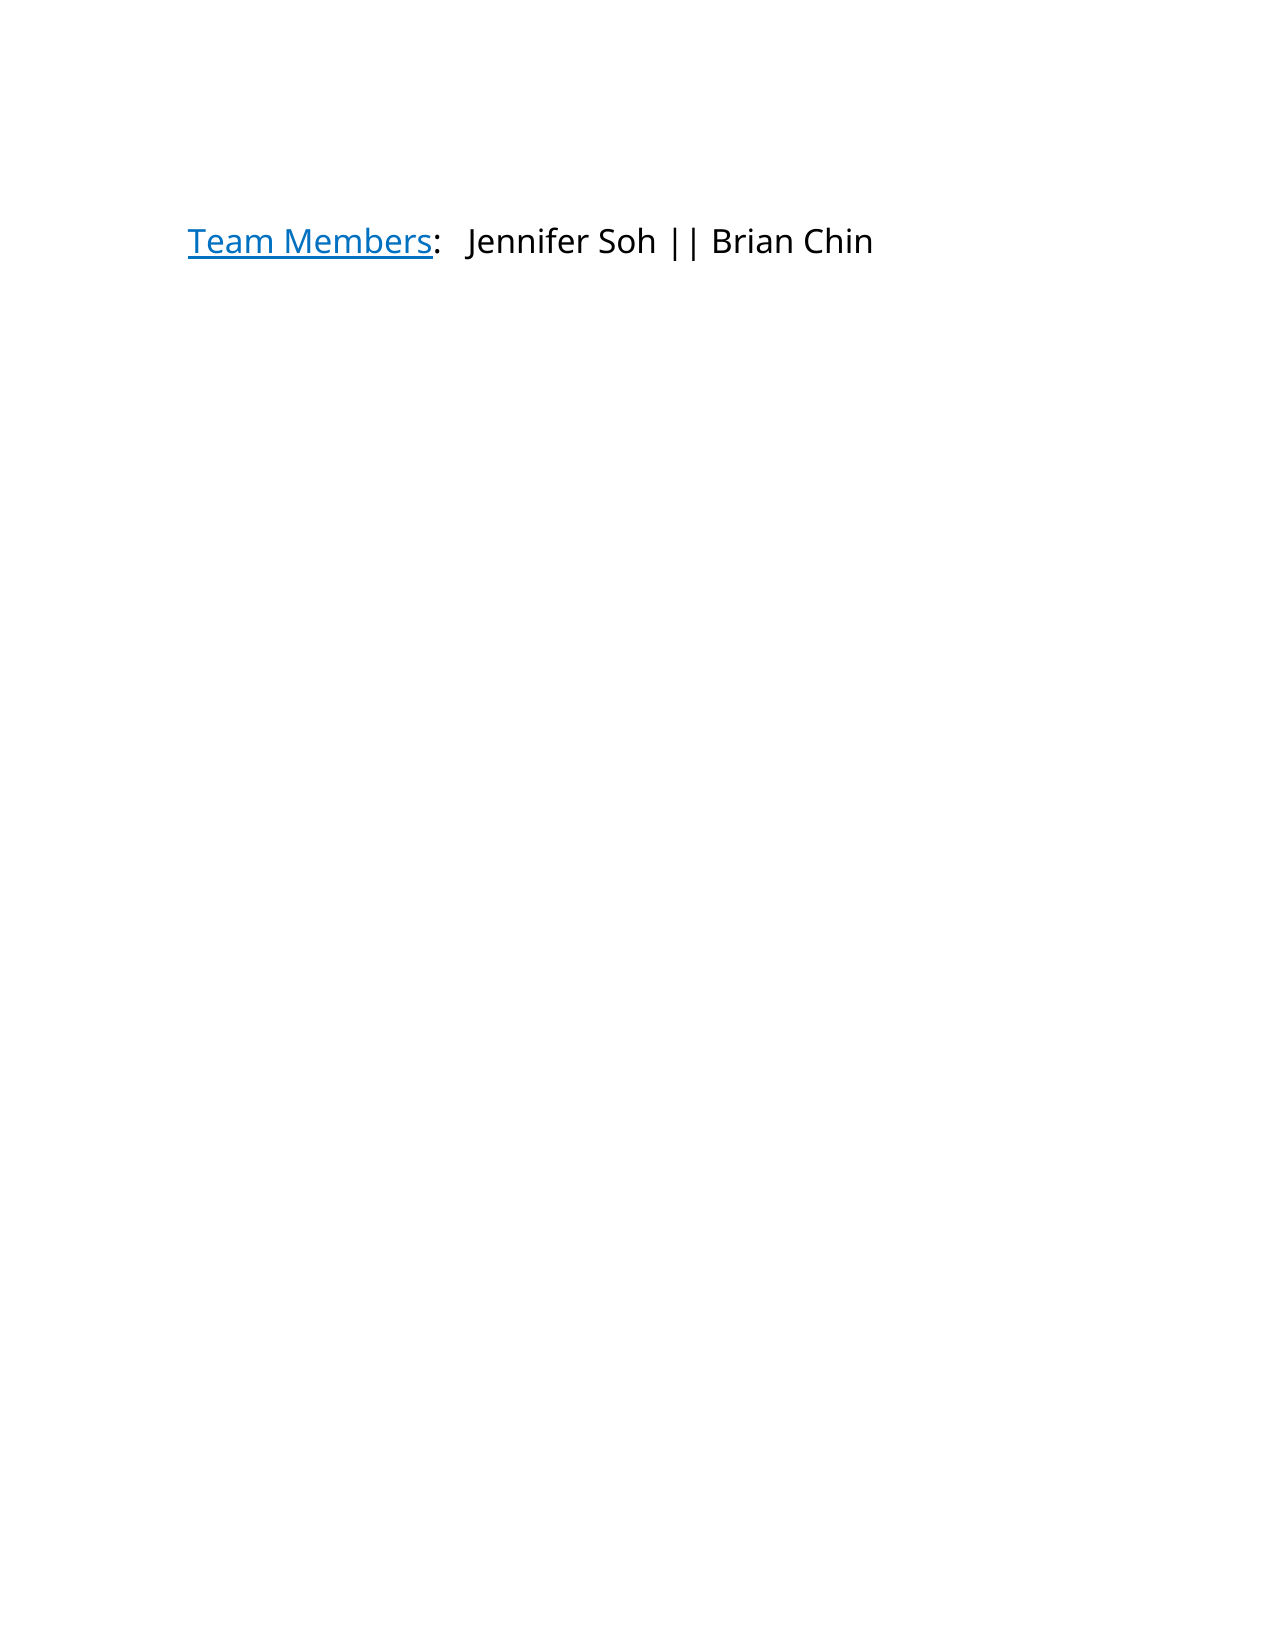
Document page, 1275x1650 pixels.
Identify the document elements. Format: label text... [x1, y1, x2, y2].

text Team Members: Jennifer Soh || Brian Chin [187, 218, 1087, 263]
